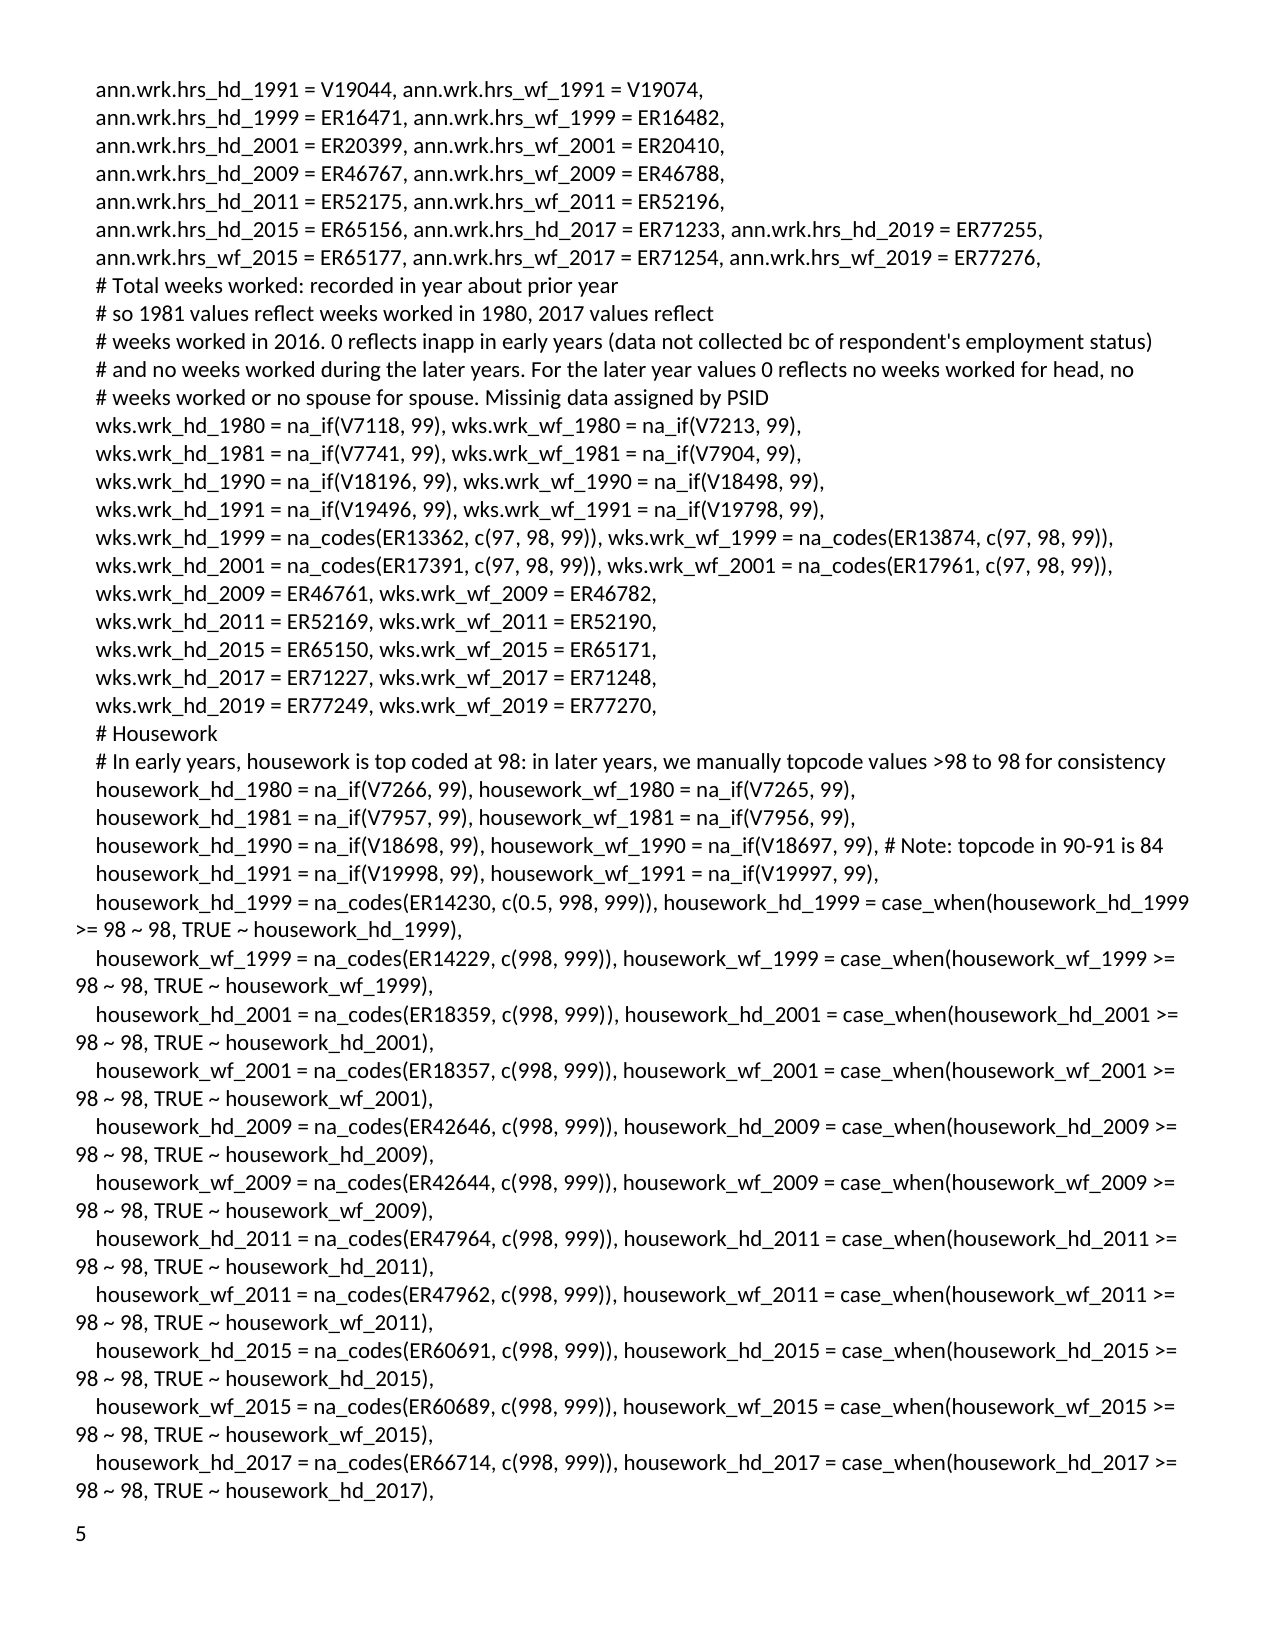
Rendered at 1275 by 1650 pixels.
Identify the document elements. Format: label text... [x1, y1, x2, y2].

text housework_hd_1999 = na_codes(ER14230, c(0.5, 998, 999)), housework_hd_1999 = case_when(housework_hd_1999 >= 98 ~ 98, TRUE ~ housework_hd_1999), [75, 888, 1200, 944]
text housework_hd_2009 = na_codes(ER42646, c(998, 999)), housework_hd_2009 = case_when(housework_hd_2009 >= 98 ~ 98, TRUE ~ housework_hd_2009), [75, 1112, 1200, 1168]
text # Housework [75, 719, 1200, 747]
text wks.wrk_hd_2011 = ER52169, wks.wrk_wf_2011 = ER52190, [75, 607, 1200, 635]
text ann.wrk.hrs_hd_1999 = ER16471, ann.wrk.hrs_wf_1999 = ER16482, [75, 103, 1200, 131]
text wks.wrk_hd_2019 = ER77249, wks.wrk_wf_2019 = ER77270, [75, 691, 1200, 719]
text wks.wrk_hd_1990 = na_if(V18196, 99), wks.wrk_wf_1990 = na_if(V18498, 99), [75, 467, 1200, 495]
text ann.wrk.hrs_hd_2001 = ER20399, ann.wrk.hrs_wf_2001 = ER20410, [75, 131, 1200, 159]
text # weeks worked or no spouse for spouse. Missinig data assigned by PSID [75, 383, 1200, 411]
text ann.wrk.hrs_hd_2009 = ER46767, ann.wrk.hrs_wf_2009 = ER46788, [75, 159, 1200, 187]
text ann.wrk.hrs_hd_1991 = V19044, ann.wrk.hrs_wf_1991 = V19074, [75, 75, 1200, 103]
text housework_wf_2015 = na_codes(ER60689, c(998, 999)), housework_wf_2015 = case_when(housework_wf_2015 >= 98 ~ 98, TRUE ~ housework_wf_2015), [75, 1392, 1200, 1448]
text wks.wrk_hd_2015 = ER65150, wks.wrk_wf_2015 = ER65171, [75, 635, 1200, 663]
text # In early years, housework is top coded at 98: in later years, we manually topcode values >98 to 98 for consistency [75, 747, 1200, 776]
text housework_hd_2011 = na_codes(ER47964, c(998, 999)), housework_hd_2011 = case_when(housework_hd_2011 >= 98 ~ 98, TRUE ~ housework_hd_2011), [75, 1224, 1200, 1280]
text housework_wf_1999 = na_codes(ER14229, c(998, 999)), housework_wf_1999 = case_when(housework_wf_1999 >= 98 ~ 98, TRUE ~ housework_wf_1999), [75, 944, 1200, 1000]
text ann.wrk.hrs_hd_2015 = ER65156, ann.wrk.hrs_hd_2017 = ER71233, ann.wrk.hrs_hd_2019 = ER77255, [75, 215, 1200, 243]
text housework_hd_1980 = na_if(V7266, 99), housework_wf_1980 = na_if(V7265, 99), [75, 776, 1200, 803]
text # and no weeks worked during the later years. For the later year values 0 reflects no weeks worked for head, no [75, 355, 1200, 383]
text wks.wrk_hd_1991 = na_if(V19496, 99), wks.wrk_wf_1991 = na_if(V19798, 99), [75, 495, 1200, 523]
text housework_hd_1991 = na_if(V19998, 99), housework_wf_1991 = na_if(V19997, 99), [75, 859, 1200, 888]
text housework_hd_2015 = na_codes(ER60691, c(998, 999)), housework_hd_2015 = case_when(housework_hd_2015 >= 98 ~ 98, TRUE ~ housework_hd_2015), [75, 1336, 1200, 1392]
text housework_wf_2011 = na_codes(ER47962, c(998, 999)), housework_wf_2011 = case_when(housework_wf_2011 >= 98 ~ 98, TRUE ~ housework_wf_2011), [75, 1280, 1200, 1336]
text housework_wf_2009 = na_codes(ER42644, c(998, 999)), housework_wf_2009 = case_when(housework_wf_2009 >= 98 ~ 98, TRUE ~ housework_wf_2009), [75, 1168, 1200, 1224]
text ann.wrk.hrs_hd_2011 = ER52175, ann.wrk.hrs_wf_2011 = ER52196, [75, 187, 1200, 215]
text wks.wrk_hd_1980 = na_if(V7118, 99), wks.wrk_wf_1980 = na_if(V7213, 99), [75, 411, 1200, 439]
text wks.wrk_hd_2001 = na_codes(ER17391, c(97, 98, 99)), wks.wrk_wf_2001 = na_codes(ER17961, c(97, 98, 99)), [75, 551, 1200, 579]
text # Total weeks worked: recorded in year about prior year [75, 271, 1200, 299]
text housework_hd_2001 = na_codes(ER18359, c(998, 999)), housework_hd_2001 = case_when(housework_hd_2001 >= 98 ~ 98, TRUE ~ housework_hd_2001), [75, 1000, 1200, 1056]
text # so 1981 values reflect weeks worked in 1980, 2017 values reflect [75, 299, 1200, 327]
text wks.wrk_hd_1981 = na_if(V7741, 99), wks.wrk_wf_1981 = na_if(V7904, 99), [75, 439, 1200, 467]
text # weeks worked in 2016. 0 reflects inapp in early years (data not collected bc of respondent's employment status) [75, 327, 1200, 355]
text housework_hd_1981 = na_if(V7957, 99), housework_wf_1981 = na_if(V7956, 99), [75, 803, 1200, 832]
text housework_hd_1990 = na_if(V18698, 99), housework_wf_1990 = na_if(V18697, 99), # Note: topcode in 90-91 is 84 [75, 832, 1200, 859]
text wks.wrk_hd_2009 = ER46761, wks.wrk_wf_2009 = ER46782, [75, 579, 1200, 607]
text ann.wrk.hrs_wf_2015 = ER65177, ann.wrk.hrs_wf_2017 = ER71254, ann.wrk.hrs_wf_2019 = ER77276, [75, 243, 1200, 271]
text wks.wrk_hd_1999 = na_codes(ER13362, c(97, 98, 99)), wks.wrk_wf_1999 = na_codes(ER13874, c(97, 98, 99)), [75, 523, 1200, 551]
text housework_hd_2017 = na_codes(ER66714, c(998, 999)), housework_hd_2017 = case_when(housework_hd_2017 >= 98 ~ 98, TRUE ~ housework_hd_2017), [75, 1448, 1200, 1504]
text wks.wrk_hd_2017 = ER71227, wks.wrk_wf_2017 = ER71248, [75, 663, 1200, 691]
text housework_wf_2001 = na_codes(ER18357, c(998, 999)), housework_wf_2001 = case_when(housework_wf_2001 >= 98 ~ 98, TRUE ~ housework_wf_2001), [75, 1056, 1200, 1112]
